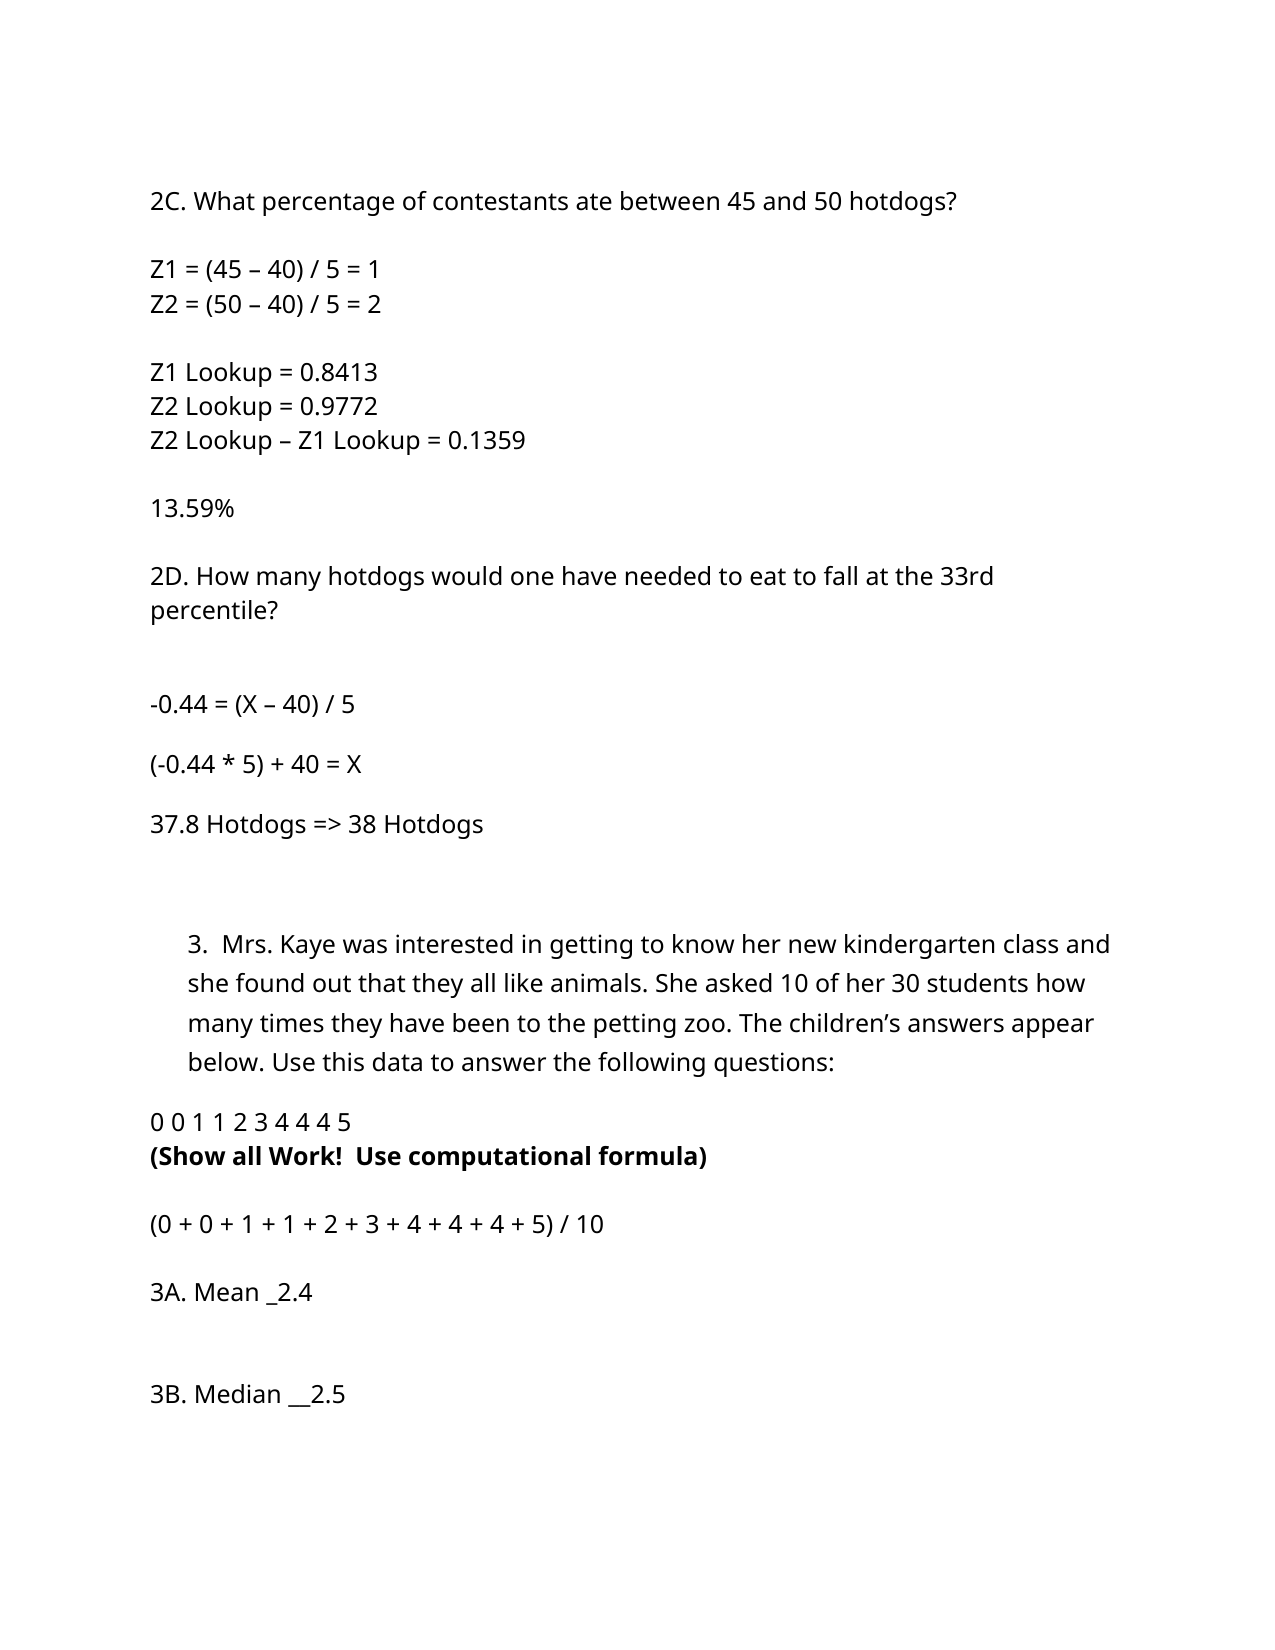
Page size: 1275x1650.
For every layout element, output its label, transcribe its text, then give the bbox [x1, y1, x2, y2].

text 0 0 1 1 2 3 4 4 4 5 [150, 1104, 1125, 1138]
text 3. Mrs. Kaye was interested in getting to know her new kindergarten class and she found out that they all like animals. She asked 10 of her 30 students how many times they have been to the petting zoo. The children’s answers appear below. Use this data to answer the following questions: [187, 927, 1125, 1078]
text 2C. What percentage of contestants ate between 45 and 50 hotdogs? [150, 184, 1125, 218]
text Z1 Lookup = 0.8413 [150, 354, 1125, 388]
text 3A. Mean _2.4 [150, 1275, 1125, 1309]
text 3B. Median __2.5 [150, 1377, 1125, 1411]
text (-0.44 * 5) + 40 = X [150, 747, 1125, 781]
text Z2 = (50 – 40) / 5 = 2 [150, 286, 1125, 320]
text Z2 Lookup – Z1 Lookup = 0.1359 [150, 422, 1125, 457]
text (0 + 0 + 1 + 1 + 2 + 3 + 4 + 4 + 4 + 5) / 10 [150, 1207, 1125, 1241]
text (Show all Work! Use computational formula) [150, 1138, 1125, 1172]
text Z1 = (45 – 40) / 5 = 1 [150, 252, 1125, 286]
text -0.44 = (X – 40) / 5 [150, 687, 1125, 721]
text 13.59% [150, 491, 1125, 525]
text Z2 Lookup = 0.9772 [150, 388, 1125, 422]
text 2D. How many hotdogs would one have needed to eat to fall at the 33rd percentile? [150, 559, 1125, 627]
text 37.8 Hotdogs => 38 Hotdogs [150, 807, 1125, 841]
